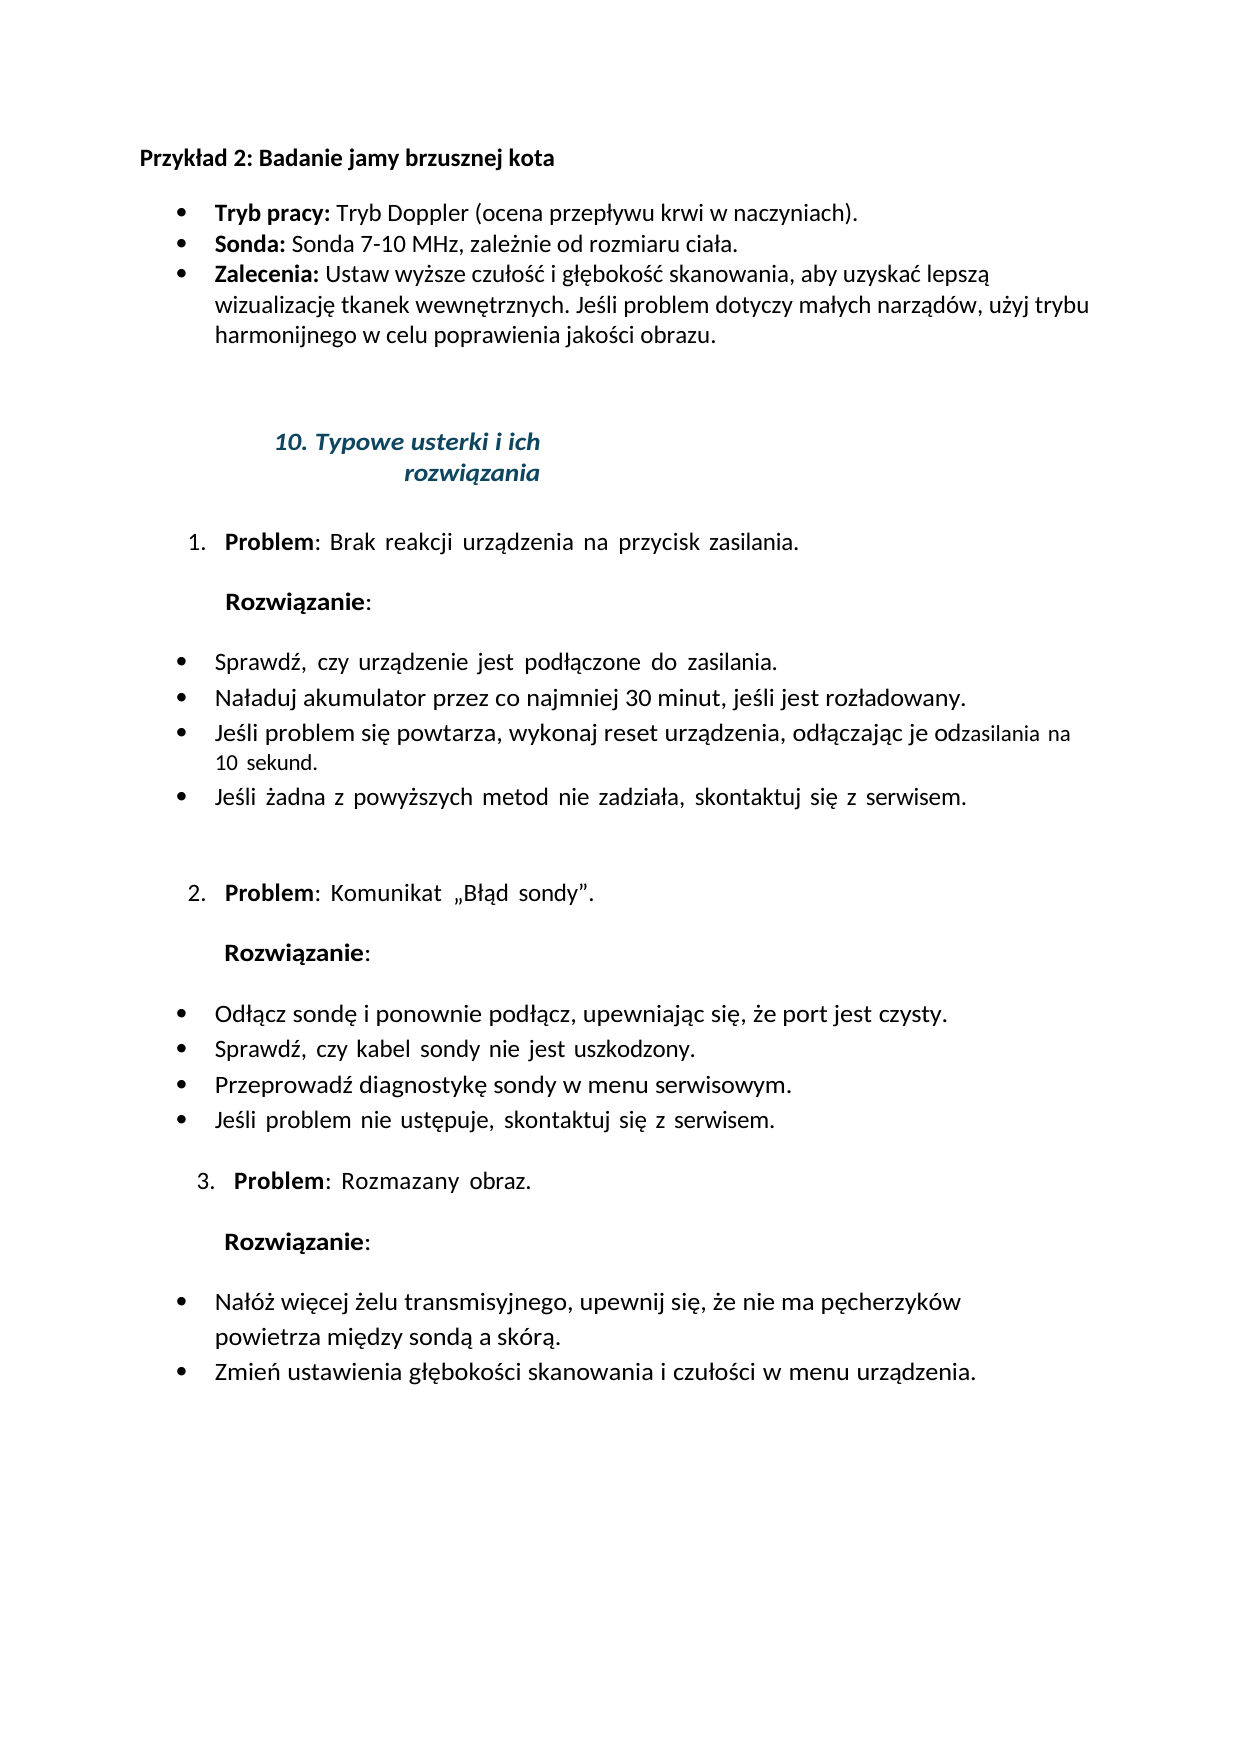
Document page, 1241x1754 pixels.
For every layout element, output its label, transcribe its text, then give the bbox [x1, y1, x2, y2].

subtitle Rozwiązanie: [224, 1226, 1101, 1256]
subtitle 10. Typowe usterki i ich rozwiązania [139, 426, 540, 487]
list Sonda: Sonda 7-10 MHz, zależnie od rozmiaru ciała. [177, 228, 1101, 258]
list Problem: Brak reakcji urządzenia na przycisk zasilania. [187, 526, 1101, 556]
subtitle Rozwiązanie: [225, 586, 1101, 617]
list Jeśli problem się powtarza, wykonaj reset urządzenia, odłączając je odzasilania na 10 sekund. [177, 717, 1101, 776]
list Nałóż więcej żelu transmisyjnego, upewnij się, że nie ma pęcherzyków powietrza między sondą a skórą. [177, 1286, 1052, 1352]
list Zmień ustawienia głębokości skanowania i czułości w menu urządzenia. [177, 1356, 1101, 1387]
list Problem: Rozmazany obraz. [187, 1165, 532, 1196]
subtitle Rozwiązanie: [224, 937, 1101, 968]
list Jeśli problem nie ustępuje, skontaktuj się z serwisem. [177, 1104, 1101, 1135]
list Naładuj akumulator przez co najmniej 30 minut, jeśli jest rozładowany. [177, 682, 1101, 712]
list Sprawdź, czy urządzenie jest podłączone do zasilania. [177, 646, 1101, 677]
list Jeśli żadna z powyższych metod nie zadziała, skontaktuj się z serwisem. [177, 781, 1101, 811]
list Przeprowadź diagnostykę sondy w menu serwisowym. [177, 1069, 1101, 1099]
list Sprawdź, czy kabel sondy nie jest uszkodzony. [177, 1033, 1101, 1064]
list Odłącz sondę i ponownie podłącz, upewniając się, że port jest czysty. [177, 998, 1101, 1028]
text Przykład 2: Badanie jamy brzusznej kota [139, 142, 1101, 172]
list Zalecenia: Ustaw wyższe czułość i głębokość skanowania, aby uzyskać lepszą wizualizację tkanek wewnętrznych. Jeśli problem dotyczy małych narządów, użyj trybu harmonijnego w celu poprawienia jakości obrazu. [177, 258, 1101, 350]
list Tryb pracy: Tryb Doppler (ocena przepływu krwi w naczyniach). [177, 197, 1101, 228]
list Problem: Komunikat „Błąd sondy”. [187, 877, 1101, 908]
